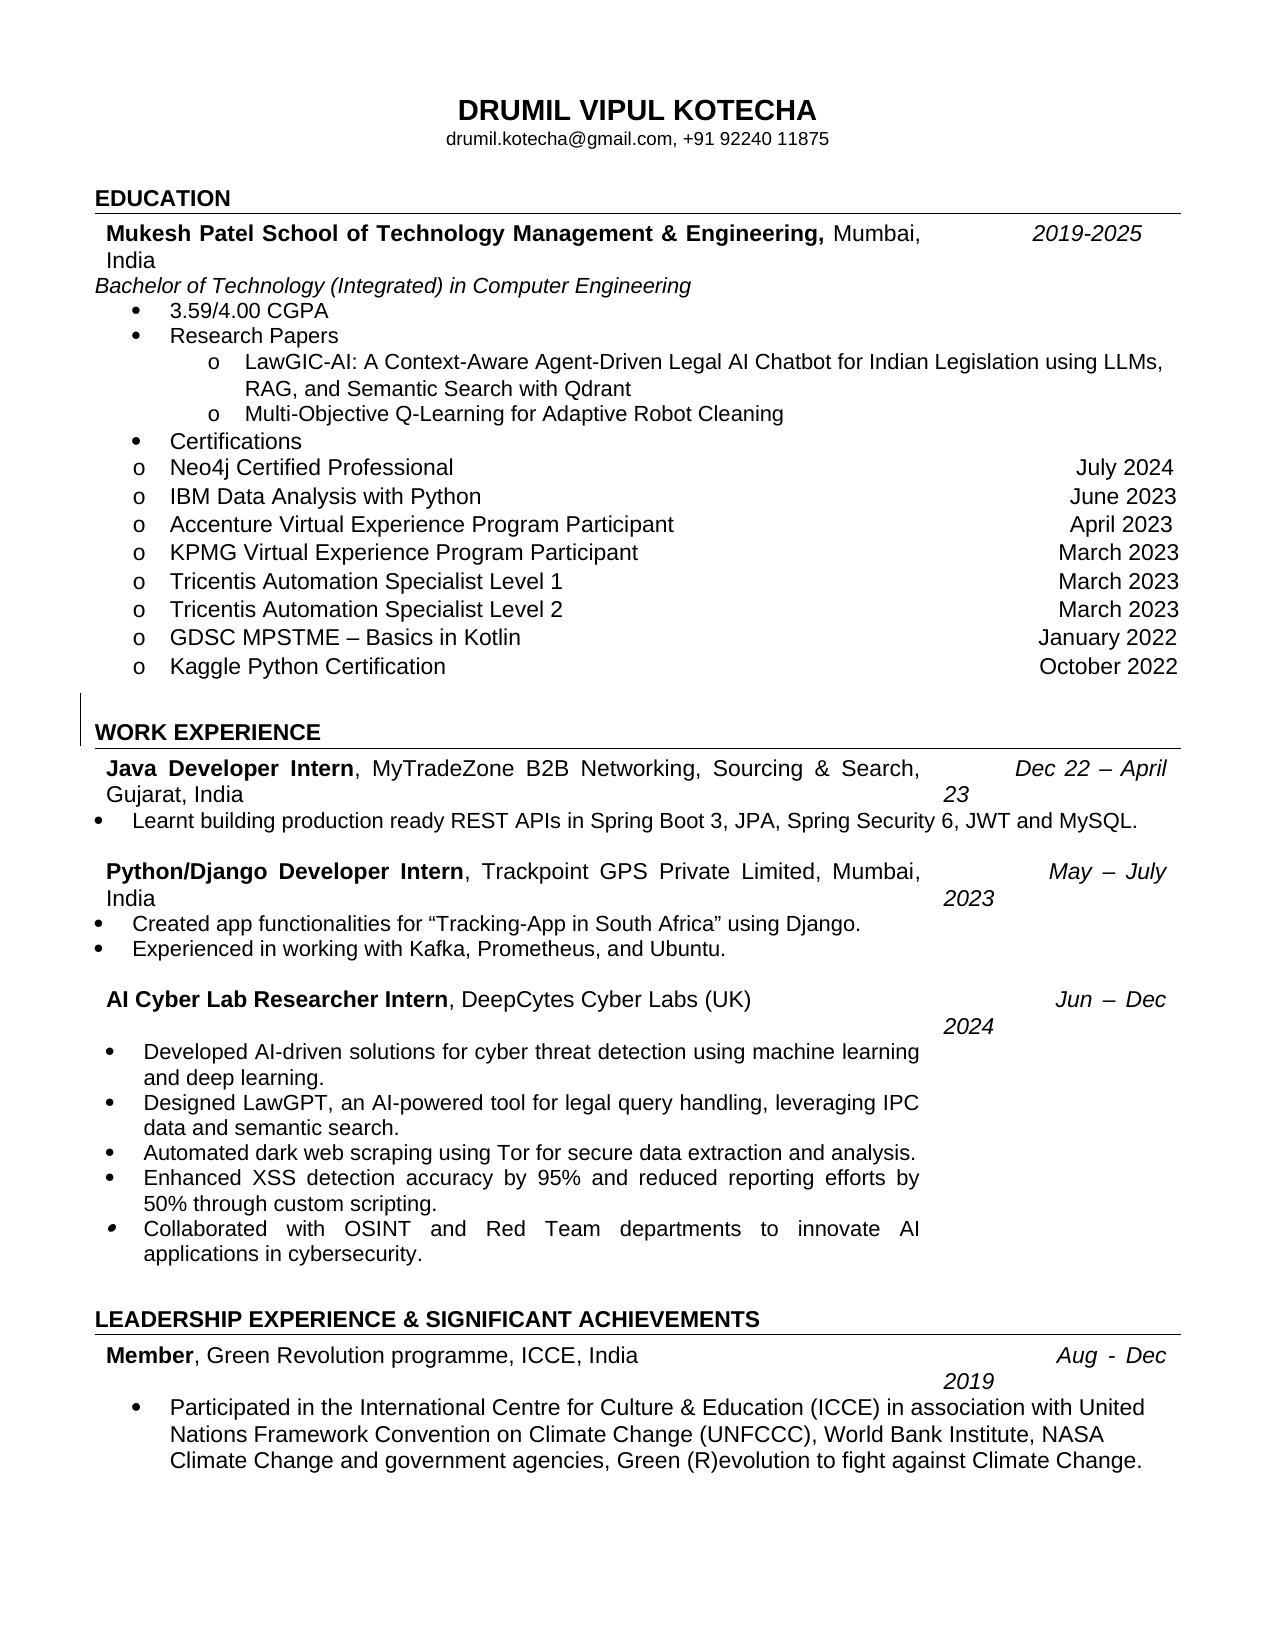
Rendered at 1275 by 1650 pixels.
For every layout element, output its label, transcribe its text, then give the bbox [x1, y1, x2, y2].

table_header AI Cyber Lab Researcher Intern, DeepCytes Cyber Labs (UK) Developed AI-driven solutions for cyber threat detection using machine learning and deep learning. Designed LawGPT, an AI-powered tool for legal query handling, leveraging IPC data and semantic search. Automated dark web scraping using Tor for secure data extraction and analysis. Enhanced XSS detection accuracy by 95% and reduced reporting efforts by 50% through custom scripting. Collaborated with OSINT and Red Team departments to innovate AI applications in cybersecurity. [95, 986, 932, 1266]
table_header 2019-2025 [932, 220, 1181, 273]
list Certifications [132, 428, 1181, 454]
list GDSC MPSTME – Basics in Kotlin January 2022 [132, 624, 1181, 653]
table_header May – July 2023 [932, 858, 1181, 911]
list Experienced in working with Kafka, Prometheus, and Ubuntu. [94, 936, 1181, 961]
table_header Mukesh Patel School of Technology Management & Engineering, Mumbai, India [95, 220, 932, 273]
table_header Java Developer Intern, MyTradeZone B2B Networking, Sourcing & Search, Gujarat, India [95, 755, 932, 808]
list Research Papers [132, 323, 1181, 348]
title DRUMIL VIPUL KOTECHA [94, 93, 1181, 126]
table_header Python/Django Developer Intern, Trackpoint GPS Private Limited, Mumbai, India [95, 858, 932, 911]
subtitle WORK EXPERIENCE [94, 719, 1181, 749]
text Bachelor of Technology (Integrated) in Computer Engineering [94, 273, 1181, 298]
table_header Member, Green Revolution programme, ICCE, India [95, 1342, 932, 1394]
list Kaggle Python Certification October 2022 [132, 653, 1181, 681]
list KPMG Virtual Experience Program Participant March 2023 [132, 539, 1181, 568]
table_header Aug - Dec 2019 [932, 1342, 1181, 1394]
list 3.59/4.00 CGPA [132, 298, 1181, 323]
list Accenture Virtual Experience Program Participant April 2023 [132, 511, 1181, 539]
subtitle LEADERSHIP EXPERIENCE & SIGNIFICANT ACHIEVEMENTS [94, 1306, 1181, 1335]
table_header Jun – Dec 2024 [932, 986, 1181, 1266]
title drumil.kotecha@gmail.com, +91 92240 11875 [94, 128, 1181, 150]
list Created app functionalities for “Tracking-App in South Africa” using Django. [94, 911, 1181, 936]
list Participated in the International Centre for Culture & Education (ICCE) in association with United Nations Framework Convention on Climate Change (UNFCCC), World Bank Institute, NASA Climate Change and government agencies, Green (R)evolution to fight against Climate Change. [132, 1394, 1181, 1473]
list Neo4j Certified Professional July 2024 [132, 454, 1181, 483]
list Tricentis Automation Specialist Level 2 March 2023 [132, 596, 1181, 624]
list Learnt building production ready REST APIs in Spring Boot 3, JPA, Spring Security 6, JWT and MySQL. [94, 808, 1181, 833]
list Tricentis Automation Specialist Level 1 March 2023 [132, 568, 1181, 596]
table_header Dec 22 – April 23 [932, 755, 1181, 808]
subtitle EDUCATION [94, 184, 1181, 214]
list Multi-Objective Q-Learning for Adaptive Robot Cleaning [207, 401, 1181, 428]
list IBM Data Analysis with Python June 2023 [132, 483, 1181, 511]
list LawGIC-AI: A Context-Aware Agent-Driven Legal AI Chatbot for Indian Legislation using LLMs, RAG, and Semantic Search with Qdrant [207, 348, 1181, 401]
